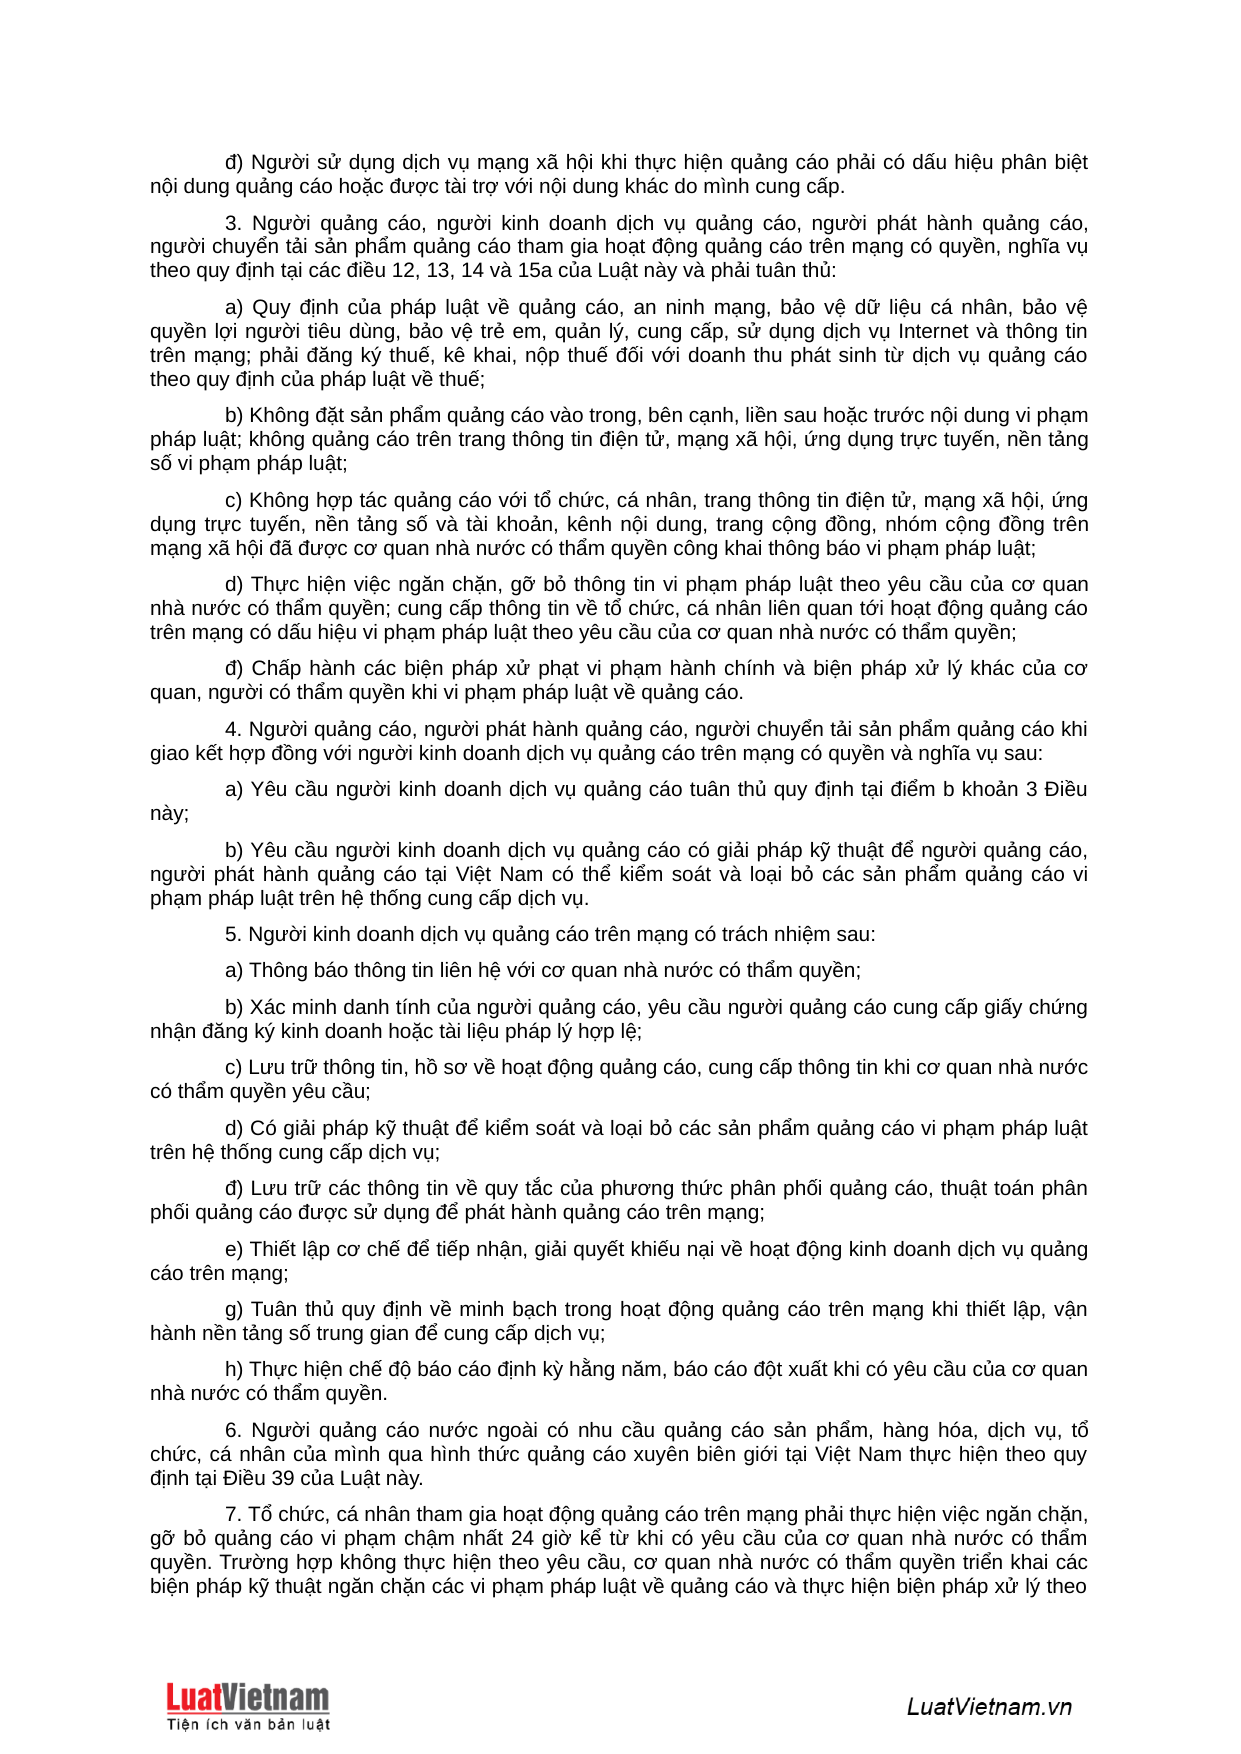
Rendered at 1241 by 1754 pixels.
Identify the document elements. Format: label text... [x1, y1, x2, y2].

text đ) Chấp hành các biện pháp xử phạt vi phạm hành chính và biện pháp xử lý khác của cơ quan, người có thẩm quyền khi vi phạm pháp luật về quảng cáo. [150, 656, 1090, 704]
text 6. Người quảng cáo nước ngoài có nhu cầu quảng cáo sản phẩm, hàng hóa, dịch vụ, tổ chức, cá nhân của mình qua hình thức quảng cáo xuyên biên giới tại Việt Nam thực hiện theo quy định tại Điều 39 của Luật này. [150, 1418, 1090, 1489]
text đ) Người sử dụng dịch vụ mạng xã hội khi thực hiện quảng cáo phải có dấu hiệu phân biệt nội dung quảng cáo hoặc được tài trợ với nội dung khác do mình cung cấp. [150, 150, 1090, 198]
text 4. Người quảng cáo, người phát hành quảng cáo, người chuyển tải sản phẩm quảng cáo khi giao kết hợp đồng với người kinh doanh dịch vụ quảng cáo trên mạng có quyền và nghĩa vụ sau: [150, 717, 1090, 764]
text 3. Người quảng cáo, người kinh doanh dịch vụ quảng cáo, người phát hành quảng cáo, người chuyển tải sản phẩm quảng cáo tham gia hoạt động quảng cáo trên mạng có quyền, nghĩa vụ theo quy định tại các điều 12, 13, 14 và 15a của Luật này và phải tuân thủ: [150, 210, 1090, 282]
text d) Thực hiện việc ngăn chặn, gỡ bỏ thông tin vi phạm pháp luật theo yêu cầu của cơ quan nhà nước có thẩm quyền; cung cấp thông tin về tổ chức, cá nhân liên quan tới hoạt động quảng cáo trên mạng có dấu hiệu vi phạm pháp luật theo yêu cầu của cơ quan nhà nước có thẩm quyền; [150, 572, 1090, 644]
text b) Không đặt sản phẩm quảng cáo vào trong, bên cạnh, liền sau hoặc trước nội dung vi phạm pháp luật; không quảng cáo trên trang thông tin điện tử, mạng xã hội, ứng dụng trực tuyến, nền tảng số vi phạm pháp luật; [150, 403, 1090, 475]
picture [150, 1660, 1090, 1754]
text 5. Người kinh doanh dịch vụ quảng cáo trên mạng có trách nhiệm sau: [150, 922, 1090, 946]
text d) Có giải pháp kỹ thuật để kiểm soát và loại bỏ các sản phẩm quảng cáo vi phạm pháp luật trên hệ thống cung cấp dịch vụ; [150, 1116, 1090, 1163]
text đ) Lưu trữ các thông tin về quy tắc của phương thức phân phối quảng cáo, thuật toán phân phối quảng cáo được sử dụng để phát hành quảng cáo trên mạng; [150, 1176, 1090, 1224]
text g) Tuân thủ quy định về minh bạch trong hoạt động quảng cáo trên mạng khi thiết lập, vận hành nền tảng số trung gian để cung cấp dịch vụ; [150, 1297, 1090, 1345]
text b) Yêu cầu người kinh doanh dịch vụ quảng cáo có giải pháp kỹ thuật để người quảng cáo, người phát hành quảng cáo tại Việt Nam có thể kiểm soát và loại bỏ các sản phẩm quảng cáo vi phạm pháp luật trên hệ thống cung cấp dịch vụ. [150, 837, 1090, 909]
text h) Thực hiện chế độ báo cáo định kỳ hằng năm, báo cáo đột xuất khi có yêu cầu của cơ quan nhà nước có thẩm quyền. [150, 1357, 1090, 1405]
text a) Yêu cầu người kinh doanh dịch vụ quảng cáo tuân thủ quy định tại điểm b khoản 3 Điều này; [150, 777, 1090, 825]
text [150, 1502, 1090, 1598]
text e) Thiết lập cơ chế để tiếp nhận, giải quyết khiếu nại về hoạt động kinh doanh dịch vụ quảng cáo trên mạng; [150, 1236, 1090, 1284]
text a) Thông báo thông tin liên hệ với cơ quan nhà nước có thẩm quyền; [150, 958, 1090, 982]
text b) Xác minh danh tính của người quảng cáo, yêu cầu người quảng cáo cung cấp giấy chứng nhận đăng ký kinh doanh hoặc tài liệu pháp lý hợp lệ; [150, 995, 1090, 1043]
text a) Quy định của pháp luật về quảng cáo, an ninh mạng, bảo vệ dữ liệu cá nhân, bảo vệ quyền lợi người tiêu dùng, bảo vệ trẻ em, quản lý, cung cấp, sử dụng dịch vụ Internet và thông tin trên mạng; phải đăng ký thuế, kê khai, nộp thuế đối với doanh thu phát sinh từ dịch vụ quảng cáo theo quy định của pháp luật về thuế; [150, 295, 1090, 391]
text c) Lưu trữ thông tin, hồ sơ về hoạt động quảng cáo, cung cấp thông tin khi cơ quan nhà nước có thẩm quyền yêu cầu; [150, 1055, 1090, 1103]
text c) Không hợp tác quảng cáo với tổ chức, cá nhân, trang thông tin điện tử, mạng xã hội, ứng dụng trực tuyến, nền tảng số và tài khoản, kênh nội dung, trang cộng đồng, nhóm cộng đồng trên mạng xã hội đã được cơ quan nhà nước có thẩm quyền công khai thông báo vi phạm pháp luật; [150, 487, 1090, 559]
